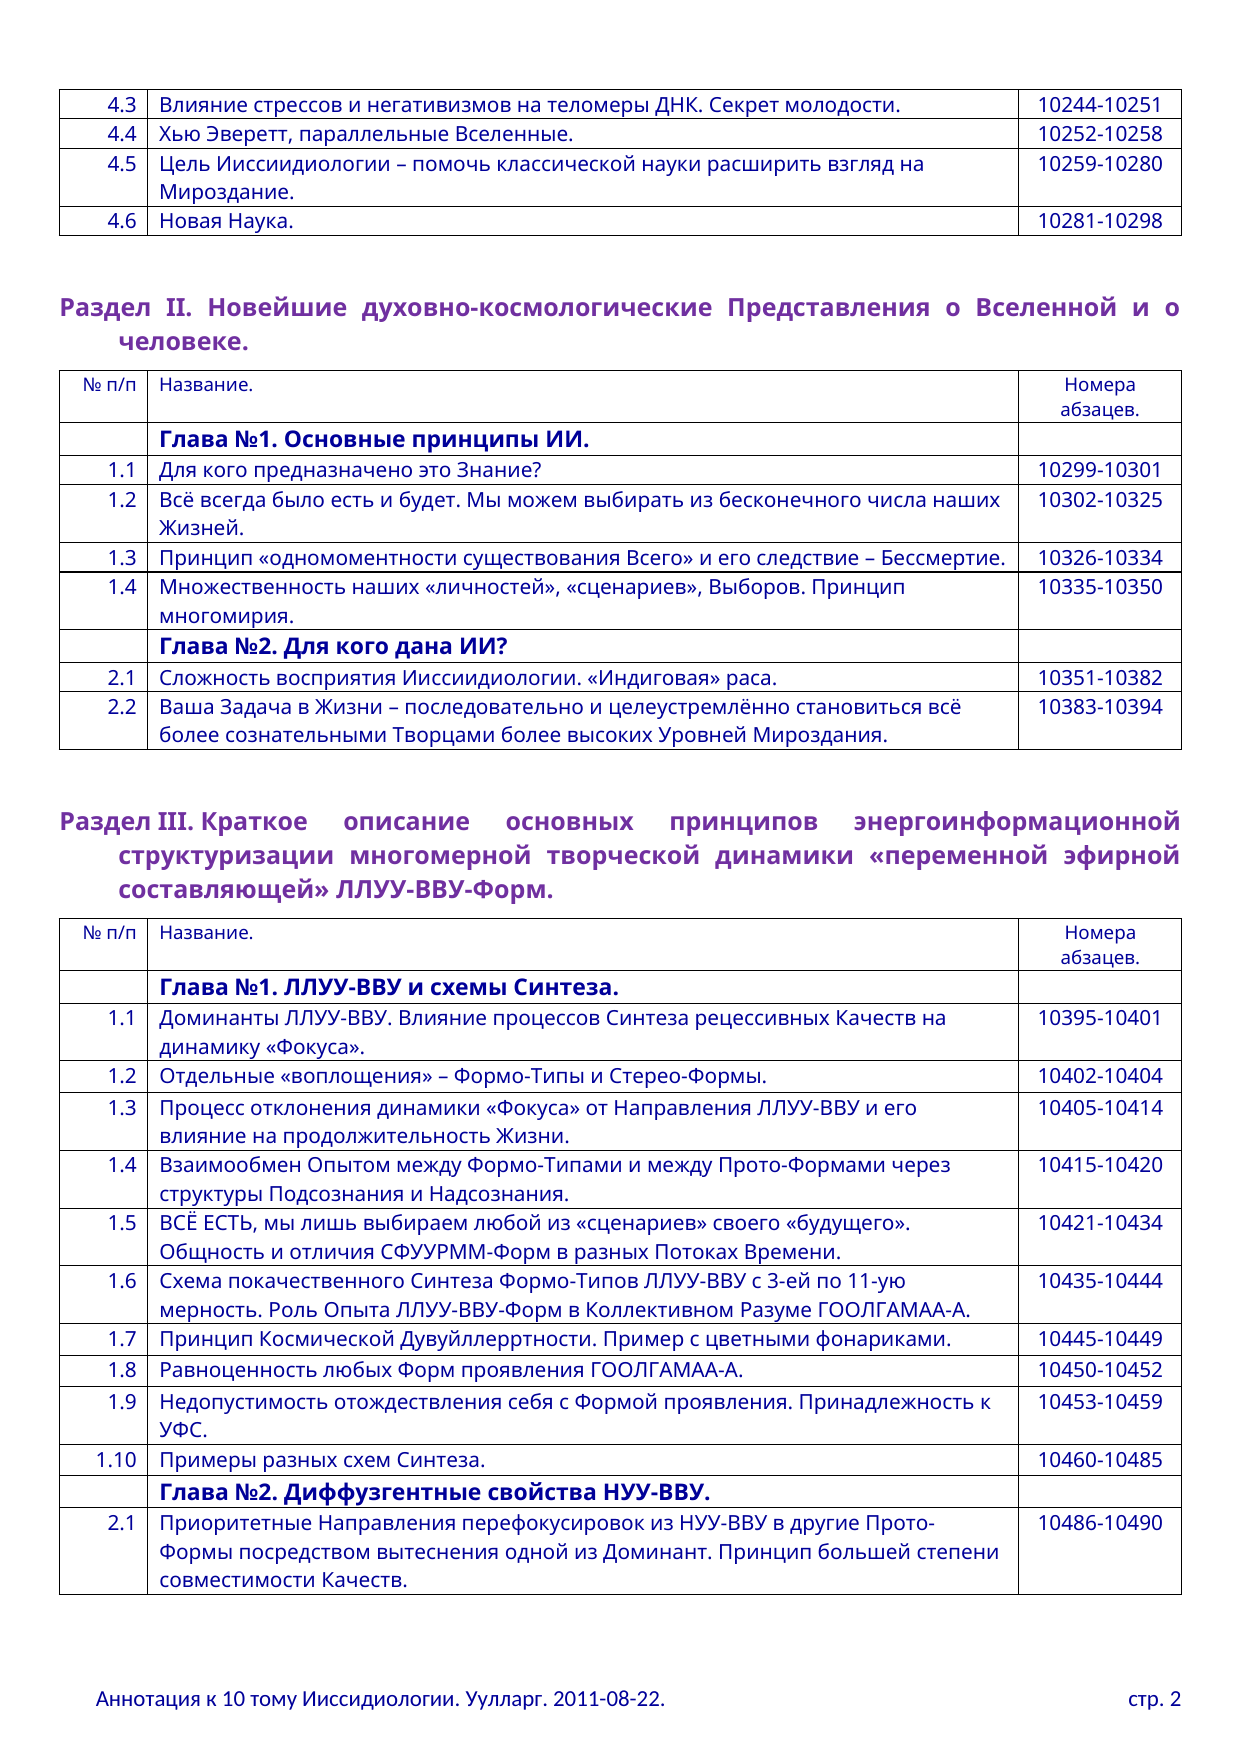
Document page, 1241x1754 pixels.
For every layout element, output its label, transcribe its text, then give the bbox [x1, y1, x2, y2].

table_cell Всё всегда было есть и будет. Мы можем выбирать из бесконечного числа наших Жизней. [148, 485, 1018, 542]
table_header Номера абзацев. [1019, 371, 1181, 422]
table_cell Равноценность любых Форм проявления ГООЛГАМАА-А. [148, 1356, 1018, 1386]
table_cell Глава №1. ЛЛУУ-ВВУ и схемы Синтеза. [148, 971, 1018, 1002]
table_cell Схема покачественного Синтеза Формо-Типов ЛЛУУ-ВВУ с 3-ей по 11-ую мерность. Роль Опыта ЛЛУУ-ВВУ-Форм в Коллективном Разуме ГООЛГАМАА-А. [148, 1266, 1018, 1323]
table_cell 10460-10485 [1019, 1445, 1181, 1475]
table_cell [60, 630, 147, 662]
table_cell Сложность восприятия Ииссиидиологии. «Индиговая» раса. [148, 663, 1018, 691]
table_cell 10402-10404 [1019, 1061, 1181, 1092]
table_cell Новая Наука. [148, 207, 1018, 235]
subtitle Раздел II. Новейшие духовно-космологические Представления о Вселенной и о человеке. [59, 289, 1181, 358]
table_header Название. [148, 371, 1018, 422]
table_cell Множественность наших «личностей», «сценариев», Выборов. Принцип многомирия. [148, 573, 1018, 629]
table_cell Примеры разных схем Синтеза. [148, 1445, 1018, 1475]
table_cell 1.3 [60, 543, 147, 571]
table_cell Хью Эверетт, параллельные Вселенные. [148, 119, 1018, 148]
table_cell Взаимообмен Опытом между Формо-Типами и между Прото-Формами через структуры Подсознания и Надсознания. [148, 1151, 1018, 1207]
table_header Название. [148, 919, 1018, 970]
table_cell 10351-10382 [1019, 663, 1181, 691]
table_cell Для кого предназначено это Знание? [148, 456, 1018, 484]
table_cell [1019, 630, 1181, 662]
table_cell Цель Ииссиидиологии – помочь классической науки расширить взгляд на Мироздание. [148, 149, 1018, 206]
table_cell [60, 423, 147, 454]
table_cell Процесс отклонения динамики «Фокуса» от Направления ЛЛУУ-ВВУ и его влияние на продолжительность Жизни. [148, 1093, 1018, 1149]
table_cell 1.6 [60, 1266, 147, 1323]
table_cell 1.7 [60, 1324, 147, 1354]
table_cell Глава №1. Основные принципы ИИ. [148, 423, 1018, 454]
table_cell 10259-10280 [1019, 149, 1181, 206]
table_cell 1.1 [60, 1004, 147, 1060]
table_cell 4.4 [60, 119, 147, 148]
table_cell Отдельные «воплощения» – Формо-Типы и Стерео-Формы. [148, 1061, 1018, 1092]
table_cell Глава №2. Для кого дана ИИ? [148, 630, 1018, 662]
table_header № п/п [60, 371, 147, 422]
table_cell 10299-10301 [1019, 456, 1181, 484]
table_cell Доминанты ЛЛУУ-ВВУ. Влияние процессов Синтеза рецессивных Качеств на динамику «Фокуса». [148, 1004, 1018, 1060]
table_cell 1.3 [60, 1093, 147, 1149]
table_cell 10281-10298 [1019, 207, 1181, 235]
table_cell [1019, 971, 1181, 1002]
table_cell 1.10 [60, 1445, 147, 1475]
table_cell 1.8 [60, 1356, 147, 1386]
table_cell 1.4 [60, 1151, 147, 1207]
table_cell 2.1 [60, 1508, 147, 1594]
table_cell 10405-10414 [1019, 1093, 1181, 1149]
table_cell ВСЁ ЕСТЬ, мы лишь выбираем любой из «сценариев» своего «будущего». Общность и отличия СФУУРММ-Форм в разных Потоках Времени. [148, 1209, 1018, 1265]
table_cell Глава №2. Диффузгентные свойства НУУ-ВВУ. [148, 1476, 1018, 1507]
table_cell Приоритетные Направления перефокусировок из НУУ-ВВУ в другие Прото-Формы посредством вытеснения одной из Доминант. Принцип большей степени совместимости Качеств. [148, 1508, 1018, 1594]
subtitle Раздел III. Краткое описание основных принципов энергоинформационной структуризации многомерной творческой динамики «переменной эфирной составляющей» ЛЛУУ-ВВУ-Форм. [59, 803, 1181, 906]
table_cell 2.2 [60, 692, 147, 749]
table_cell 10421-10434 [1019, 1209, 1181, 1265]
table_cell Ваша Задача в Жизни – последовательно и целеустремлённо становиться всё более сознательными Творцами более высоких Уровней Мироздания. [148, 692, 1018, 749]
table_header № п/п [60, 919, 147, 970]
table_cell Недопустимость отождествления себя с Формой проявления. Принадлежность к УФС. [148, 1387, 1018, 1444]
table_cell 1.2 [60, 1061, 147, 1092]
table_cell Влияние стрессов и негативизмов на теломеры ДНК. Секрет молодости. [148, 90, 1018, 118]
table_cell 10415-10420 [1019, 1151, 1181, 1207]
table_cell 10445-10449 [1019, 1324, 1181, 1354]
table_cell [1019, 423, 1181, 454]
table_cell 10486-10490 [1019, 1508, 1181, 1594]
table_cell 10450-10452 [1019, 1356, 1181, 1386]
table_cell 1.9 [60, 1387, 147, 1444]
table_cell 4.6 [60, 207, 147, 235]
table_cell 10302-10325 [1019, 485, 1181, 542]
table_cell 1.1 [60, 456, 147, 484]
table_cell 10244-10251 [1019, 90, 1181, 118]
table_cell 4.5 [60, 149, 147, 206]
table_cell 10453-10459 [1019, 1387, 1181, 1444]
table_cell 10326-10334 [1019, 543, 1181, 571]
table_cell Принцип Космической Дувуйллерртности. Пример с цветными фонариками. [148, 1324, 1018, 1354]
table_cell 1.2 [60, 485, 147, 542]
table_cell 10252-10258 [1019, 119, 1181, 148]
table_cell 1.4 [60, 573, 147, 629]
table_cell 4.3 [60, 90, 147, 118]
table_cell 10335-10350 [1019, 573, 1181, 629]
table_cell 10395-10401 [1019, 1004, 1181, 1060]
table_cell 10383-10394 [1019, 692, 1181, 749]
table_cell Принцип «одномоментности существования Всего» и его следствие – Бессмертие. [148, 543, 1018, 571]
table_cell [1019, 1476, 1181, 1507]
table_cell [60, 1476, 147, 1507]
table_cell [60, 971, 147, 1002]
table_cell 1.5 [60, 1209, 147, 1265]
table_cell 2.1 [60, 663, 147, 691]
table_cell 10435-10444 [1019, 1266, 1181, 1323]
table_header Номера абзацев. [1019, 919, 1181, 970]
